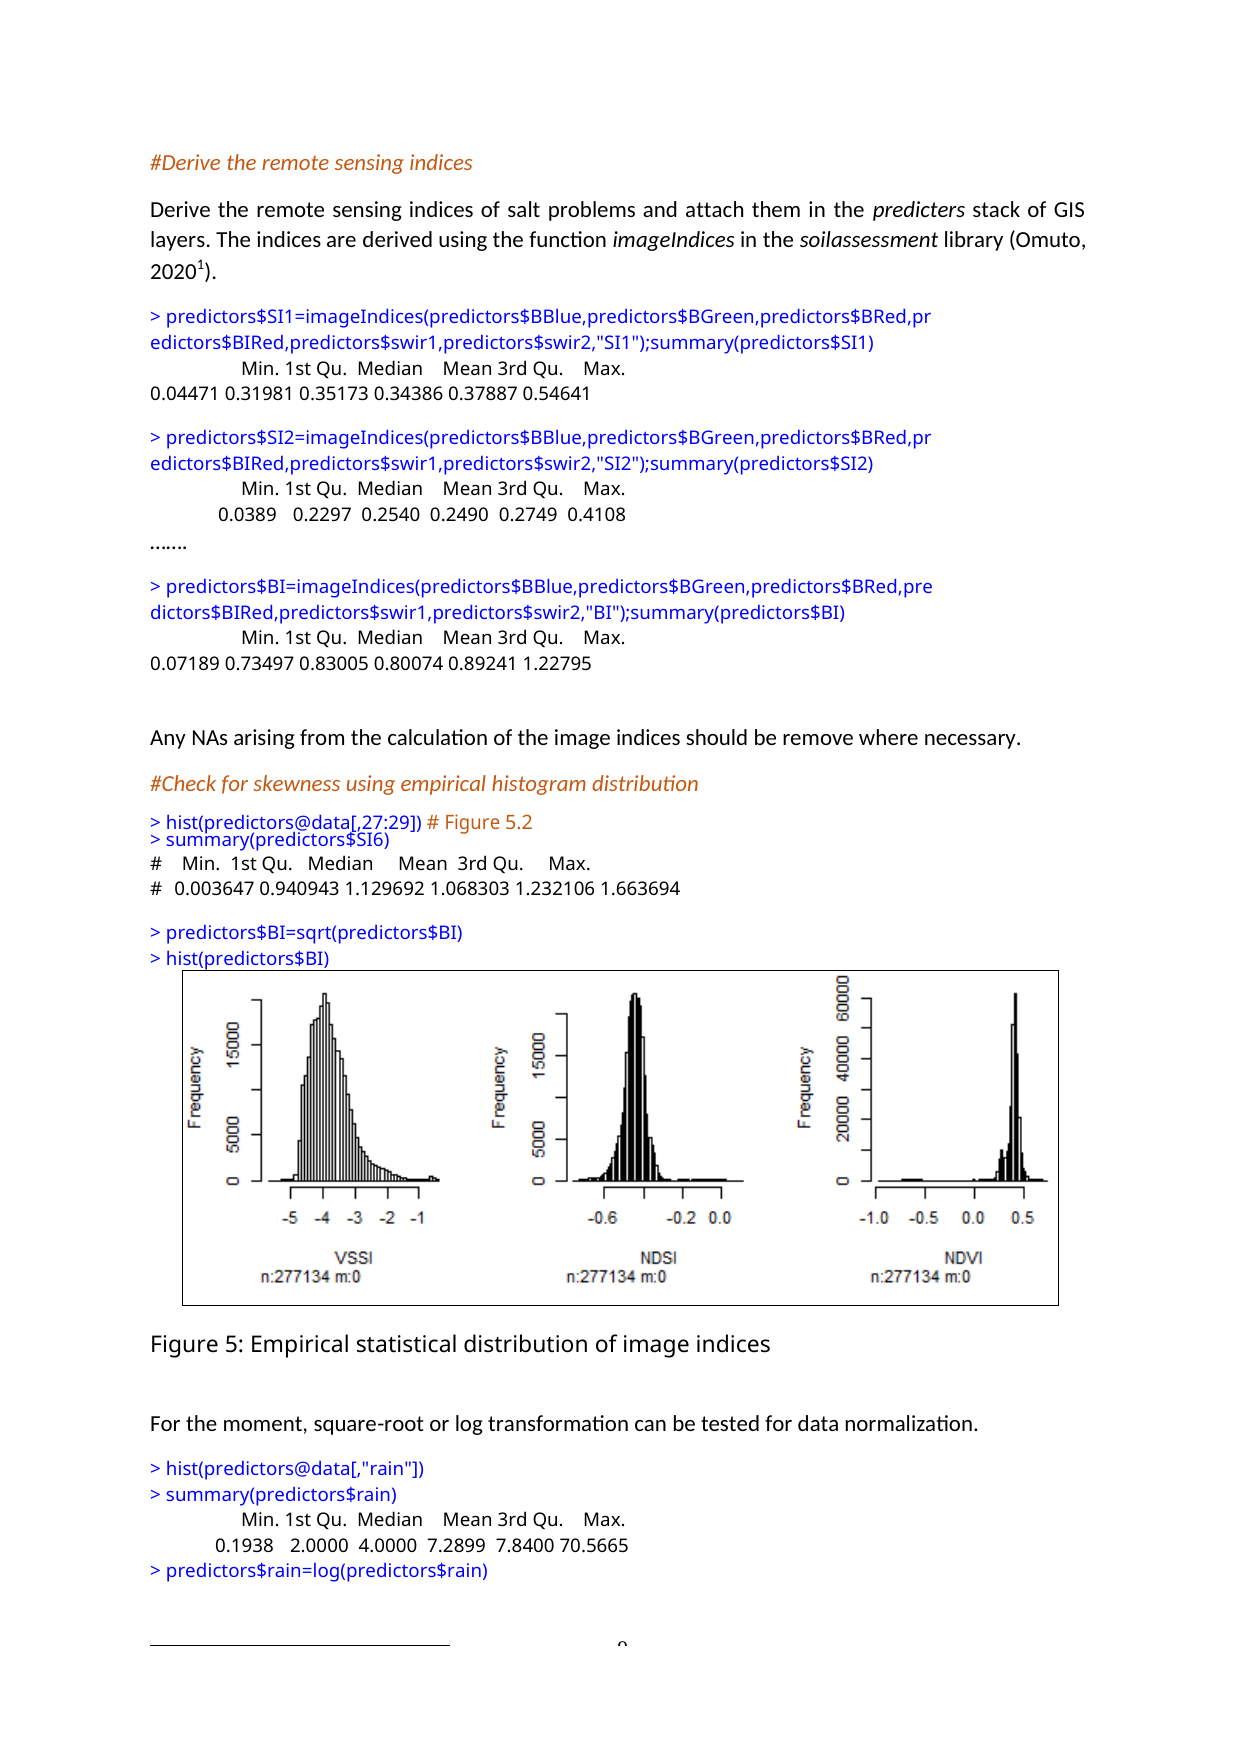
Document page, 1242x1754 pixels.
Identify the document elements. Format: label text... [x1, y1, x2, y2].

text Figure 5: Empirical statistical distribution of image indices [150, 1328, 1102, 1359]
text 0.07189 0.73497 0.83005 0.80074 0.89241 1.22795 [150, 650, 1102, 676]
text > predictors$SI1=imageIndices(predictors$BBlue,predictors$BGreen,predictors$BRed,pr edictors$BIRed,predictors$swir1,predictors$swir2,"SI1");summary(predictors$SI1) [150, 304, 1091, 355]
text Min. 1st Qu. Median Mean 3rd Qu. Max. [180, 1506, 686, 1532]
text ……. [150, 527, 1102, 555]
text > predictors$rain=log(predictors$rain) [150, 1557, 1102, 1583]
text # 0.003647 0.940943 1.129692 1.068303 1.232106 1.663694 [150, 875, 1102, 901]
text 20201). [150, 255, 1102, 285]
text For the moment, square-root or log transformation can be tested for data normalization. [150, 1409, 1102, 1437]
text > hist(predictors$BI) [150, 945, 1102, 971]
text 0.04471 0.31981 0.35173 0.34386 0.37887 0.54641 [150, 380, 1102, 406]
text > summary(predictors$rain) [150, 1481, 1102, 1506]
text > predictors$SI2=imageIndices(predictors$BBlue,predictors$BGreen,predictors$BRed,pr edictors$BIRed,predictors$swir1,predictors$swir2,"SI2");summary(predictors$SI2) [150, 425, 1092, 476]
text Derive the remote sensing indices of salt problems and attach them in the predicters stack of GIS [150, 195, 1102, 223]
text > predictors$BI=imageIndices(predictors$BBlue,predictors$BGreen,predictors$BRed,pre dictors$BIRed,predictors$swir1,predictors$swir2,"BI");summary(predictors$BI) [150, 574, 1092, 625]
text Any NAs arising from the calculation of the image indices should be remove where necessary. [150, 723, 1102, 751]
text > hist(predictors@data[,27:29]) # Figure 5.2 [150, 814, 1102, 833]
text #Check for skewness using empirical histogram distribution [150, 769, 1102, 797]
text > predictors$BI=sqrt(predictors$BI) [150, 920, 1102, 945]
text Min. 1st Qu. Median Mean 3rd Qu. Max. [180, 355, 686, 380]
text Min. 1st Qu. Median Mean 3rd Qu. Max. [180, 625, 686, 650]
text Min. 1st Qu. Median Mean 3rd Qu. Max. [180, 476, 686, 501]
text layers. The indices are derived using the function imageIndices in the soilassessment library (Omuto, [150, 225, 1102, 253]
text > hist(predictors@data[,"rain"]) [150, 1455, 1102, 1481]
text # Min. 1st Qu. Median Mean 3rd Qu. Max. [150, 850, 1102, 875]
text 0.1938 2.0000 4.0000 7.2899 7.8400 70.5665 [158, 1532, 686, 1557]
picture [183, 971, 1058, 1305]
text > summary(predictors$SI6) [150, 833, 1102, 850]
text #Derive the remote sensing indices [150, 148, 1102, 176]
text 0.0389 0.2297 0.2540 0.2490 0.2749 0.4108 [158, 501, 686, 527]
